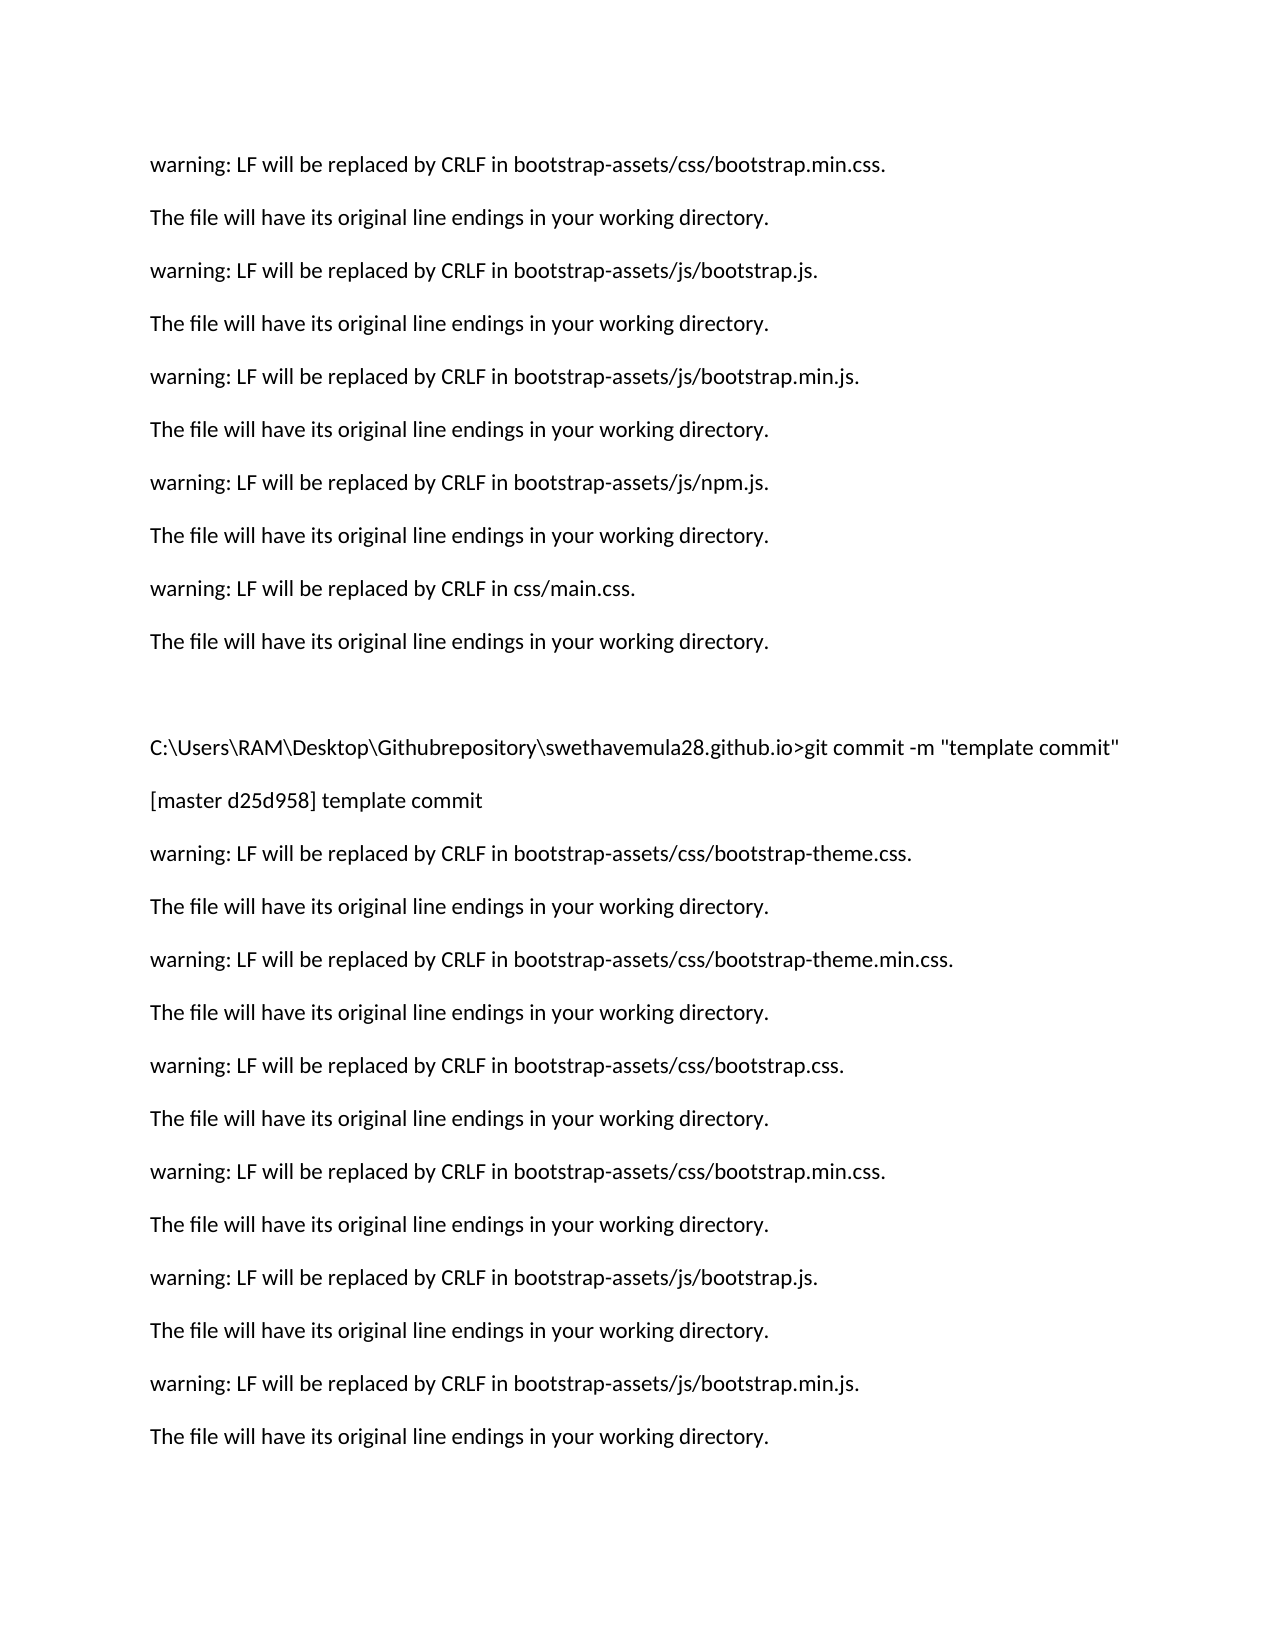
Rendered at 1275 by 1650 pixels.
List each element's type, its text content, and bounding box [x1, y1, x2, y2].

text The file will have its original line endings in your working directory. [150, 627, 1125, 655]
text The file will have its original line endings in your working directory. [150, 521, 1125, 549]
text The file will have its original line endings in your working directory. [150, 415, 1125, 443]
text The file will have its original line endings in your working directory. [150, 998, 1125, 1026]
text warning: LF will be replaced by CRLF in bootstrap-assets/css/bootstrap-theme.css. [150, 839, 1125, 867]
text The file will have its original line endings in your working directory. [150, 892, 1125, 920]
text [150, 203, 1125, 231]
text warning: LF will be replaced by CRLF in bootstrap-assets/js/npm.js. [150, 468, 1125, 496]
text The file will have its original line endings in your working directory. [150, 1104, 1125, 1132]
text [150, 1316, 1125, 1344]
text [master d25d958] template commit [150, 786, 1125, 814]
text warning: LF will be replaced by CRLF in bootstrap-assets/css/bootstrap.min.css. [150, 150, 1125, 178]
text warning: LF will be replaced by CRLF in bootstrap-assets/js/bootstrap.js. [150, 1263, 1125, 1291]
text warning: LF will be replaced by CRLF in bootstrap-assets/css/bootstrap-theme.min.css. [150, 945, 1125, 973]
text warning: LF will be replaced by CRLF in bootstrap-assets/css/bootstrap.min.css. [150, 1157, 1125, 1185]
text The file will have its original line endings in your working directory. [150, 309, 1125, 337]
text warning: LF will be replaced by CRLF in bootstrap-assets/css/bootstrap.css. [150, 1051, 1125, 1079]
text The file will have its original line endings in your working directory. [150, 1210, 1125, 1238]
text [150, 1422, 1125, 1451]
text warning: LF will be replaced by CRLF in bootstrap-assets/js/bootstrap.min.js. [150, 1369, 1125, 1397]
text warning: LF will be replaced by CRLF in bootstrap-assets/js/bootstrap.min.js. [150, 362, 1125, 390]
text warning: LF will be replaced by CRLF in bootstrap-assets/js/bootstrap.js. [150, 256, 1125, 284]
text C:\Users\RAM\Desktop\Githubrepository\swethavemula28.github.io>git commit -m "template commit" [150, 733, 1125, 761]
text warning: LF will be replaced by CRLF in css/main.css. [150, 574, 1125, 602]
